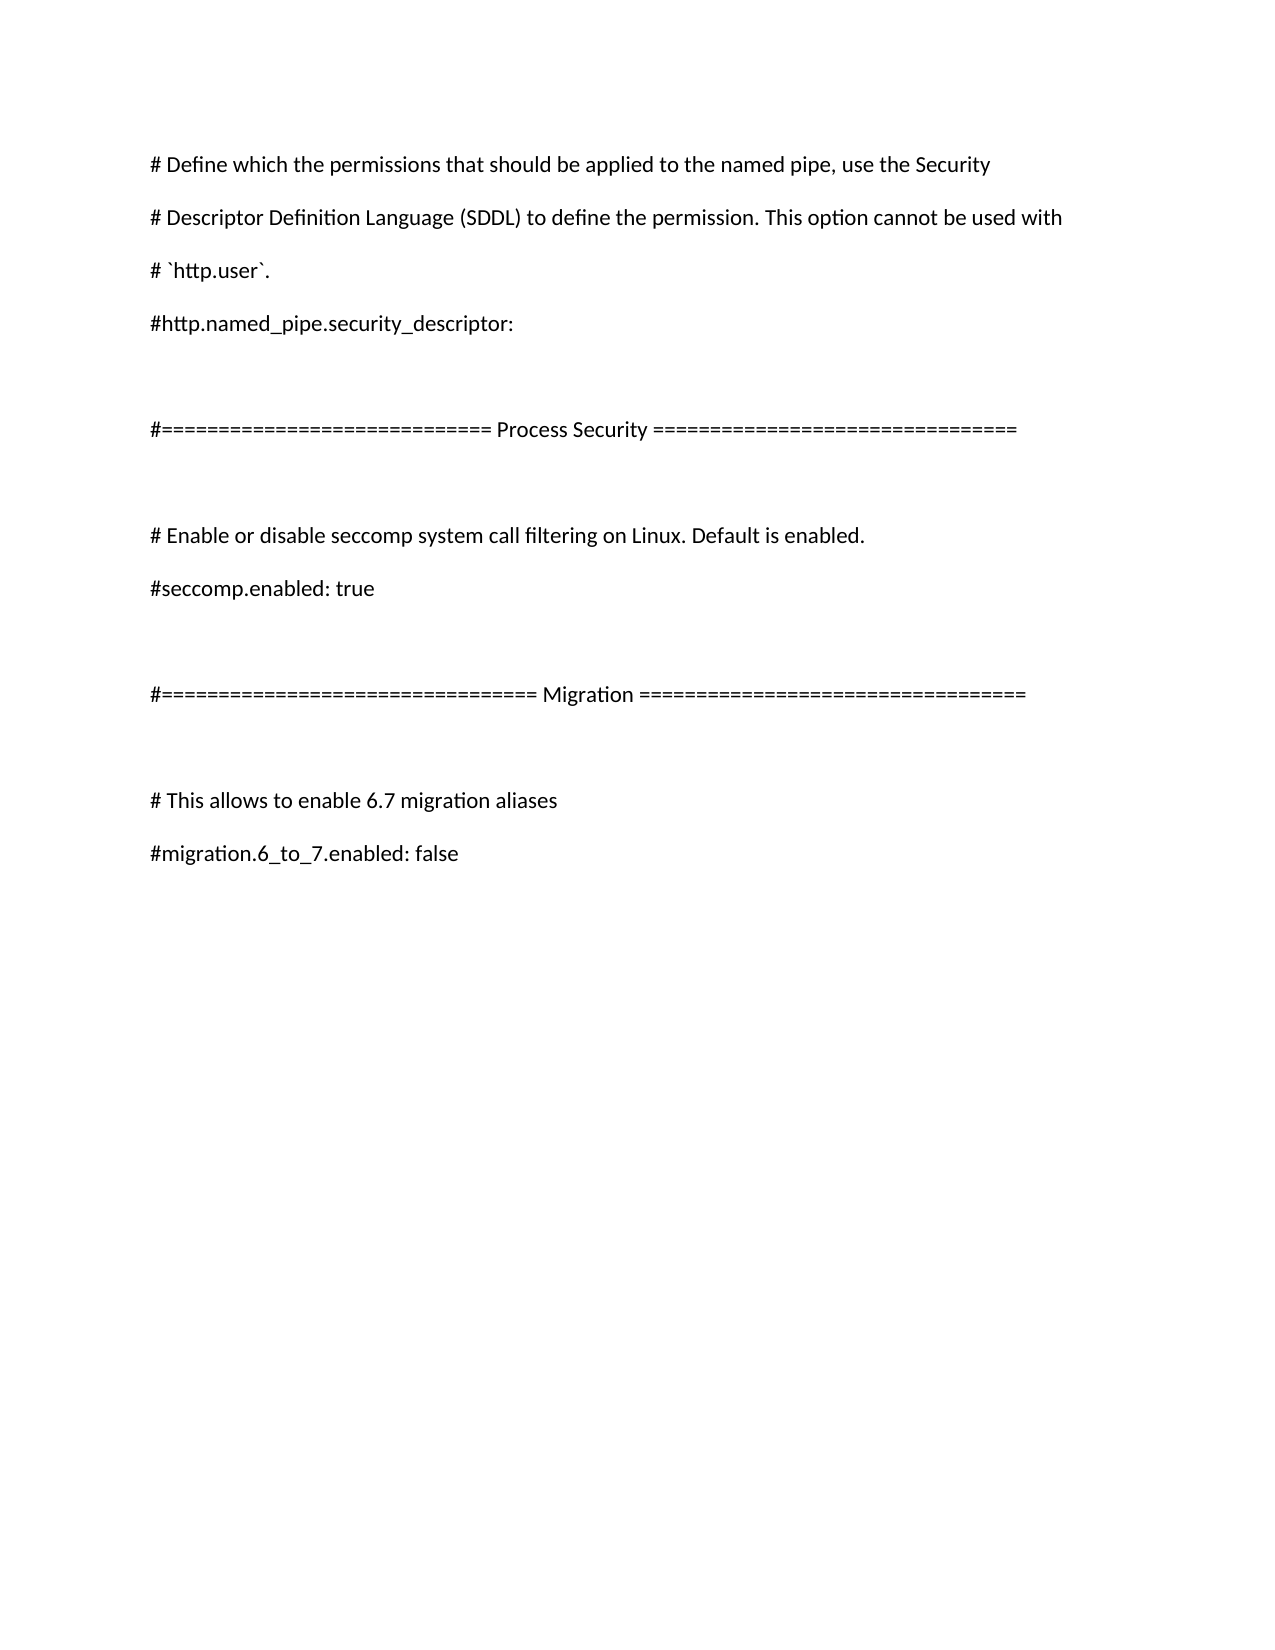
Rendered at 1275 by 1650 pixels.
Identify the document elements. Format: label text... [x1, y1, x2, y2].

text # `http.user`. [150, 256, 1125, 284]
text # This allows to enable 6.7 migration aliases [150, 786, 1125, 814]
text #============================= Process Security ================================ [150, 415, 1125, 443]
text # Descriptor Definition Language (SDDL) to define the permission. This option cannot be used with [150, 203, 1125, 231]
text # Enable or disable seccomp system call filtering on Linux. Default is enabled. [150, 521, 1125, 549]
text #================================= Migration ================================== [150, 680, 1125, 708]
text #http.named_pipe.security_descriptor: [150, 309, 1125, 337]
text #migration.6_to_7.enabled: false [150, 839, 1125, 867]
text #seccomp.enabled: true [150, 574, 1125, 602]
text # Define which the permissions that should be applied to the named pipe, use the Security [150, 150, 1125, 178]
